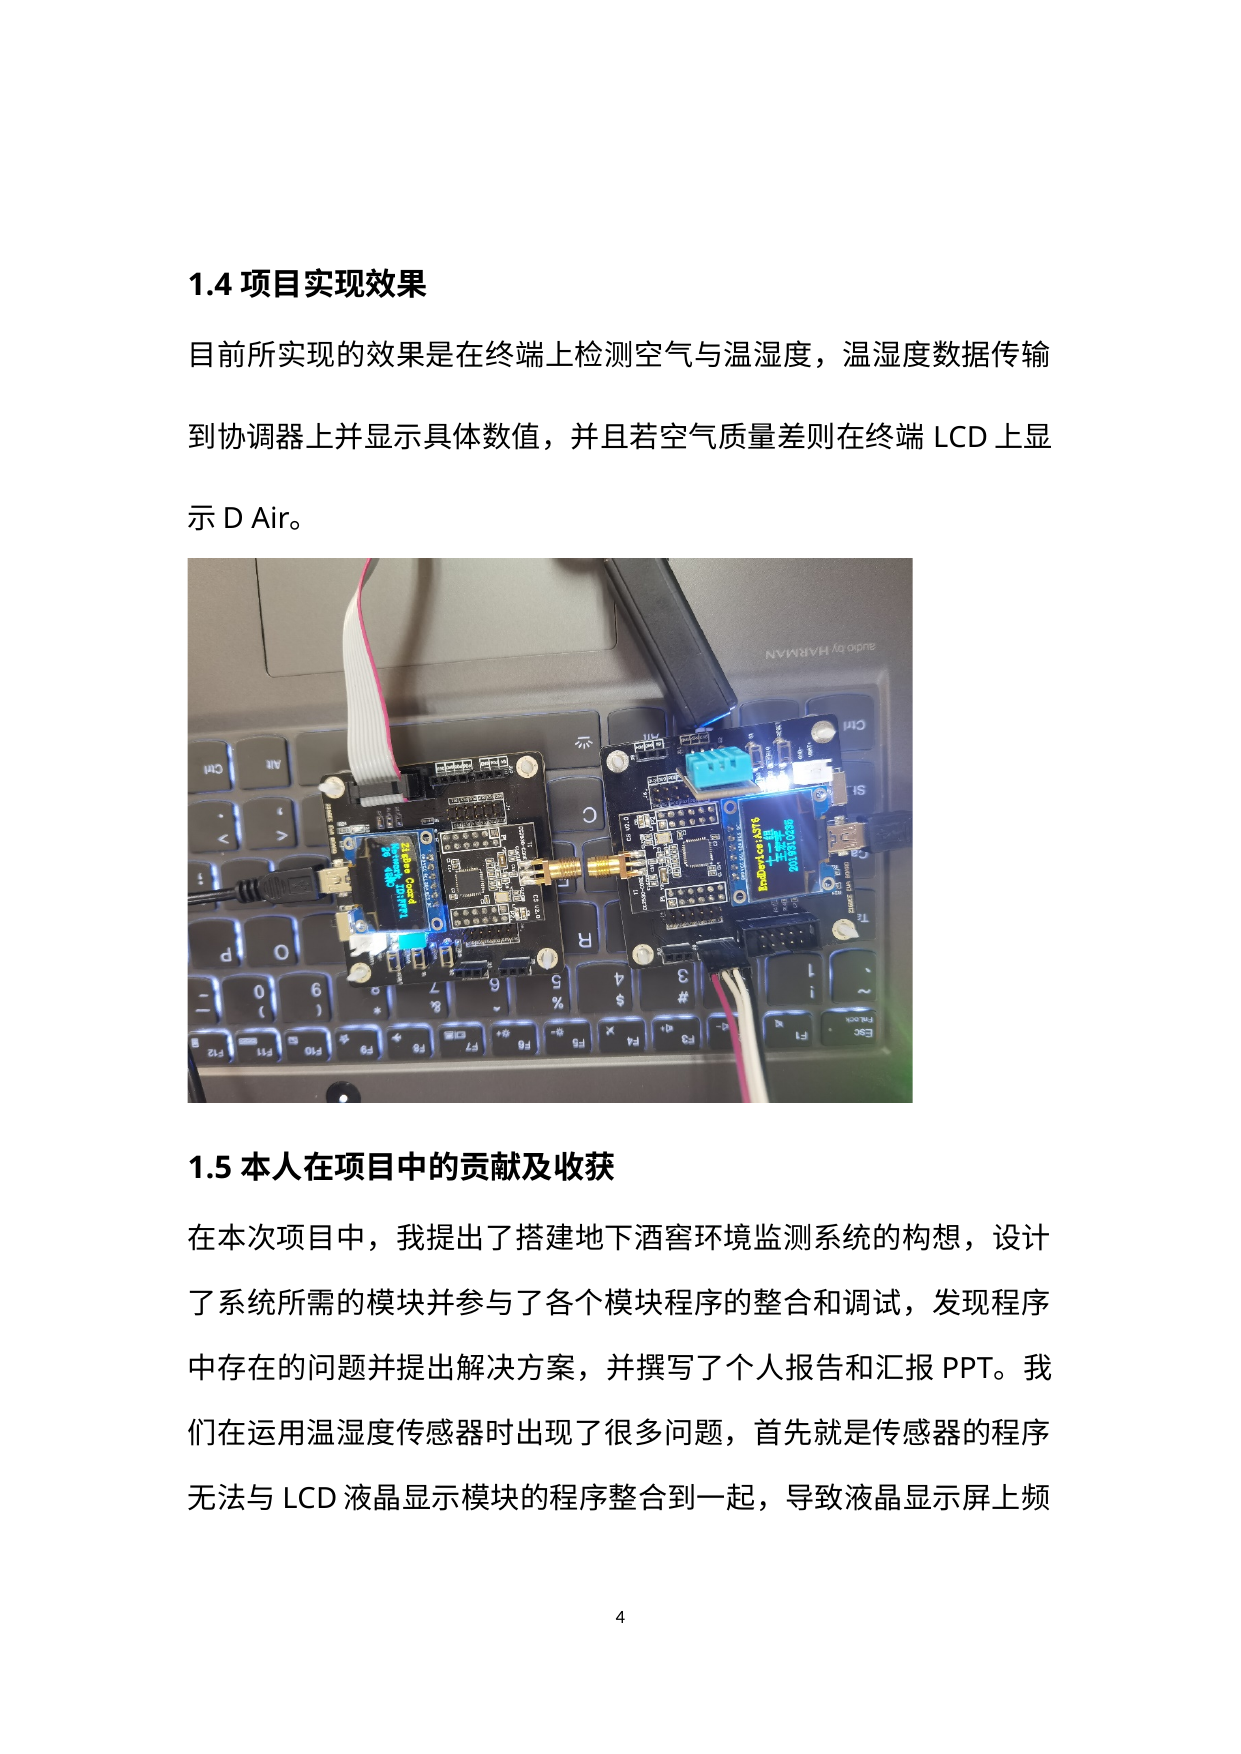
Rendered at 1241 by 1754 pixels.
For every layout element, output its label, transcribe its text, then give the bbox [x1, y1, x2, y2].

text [187, 1203, 1053, 1528]
text 目前所实现的效果是在终端上检测空气与温湿度，温湿度数据传输到协调器上并显示具体数值，并且若空气质量差则在终端LCD上显示D Air。 [187, 321, 1053, 548]
subtitle 1.5 本人在项目中的贡献及收获 [187, 1132, 1053, 1197]
subtitle 1.4 项目实现效果 [187, 249, 1053, 314]
picture [187, 558, 913, 1103]
